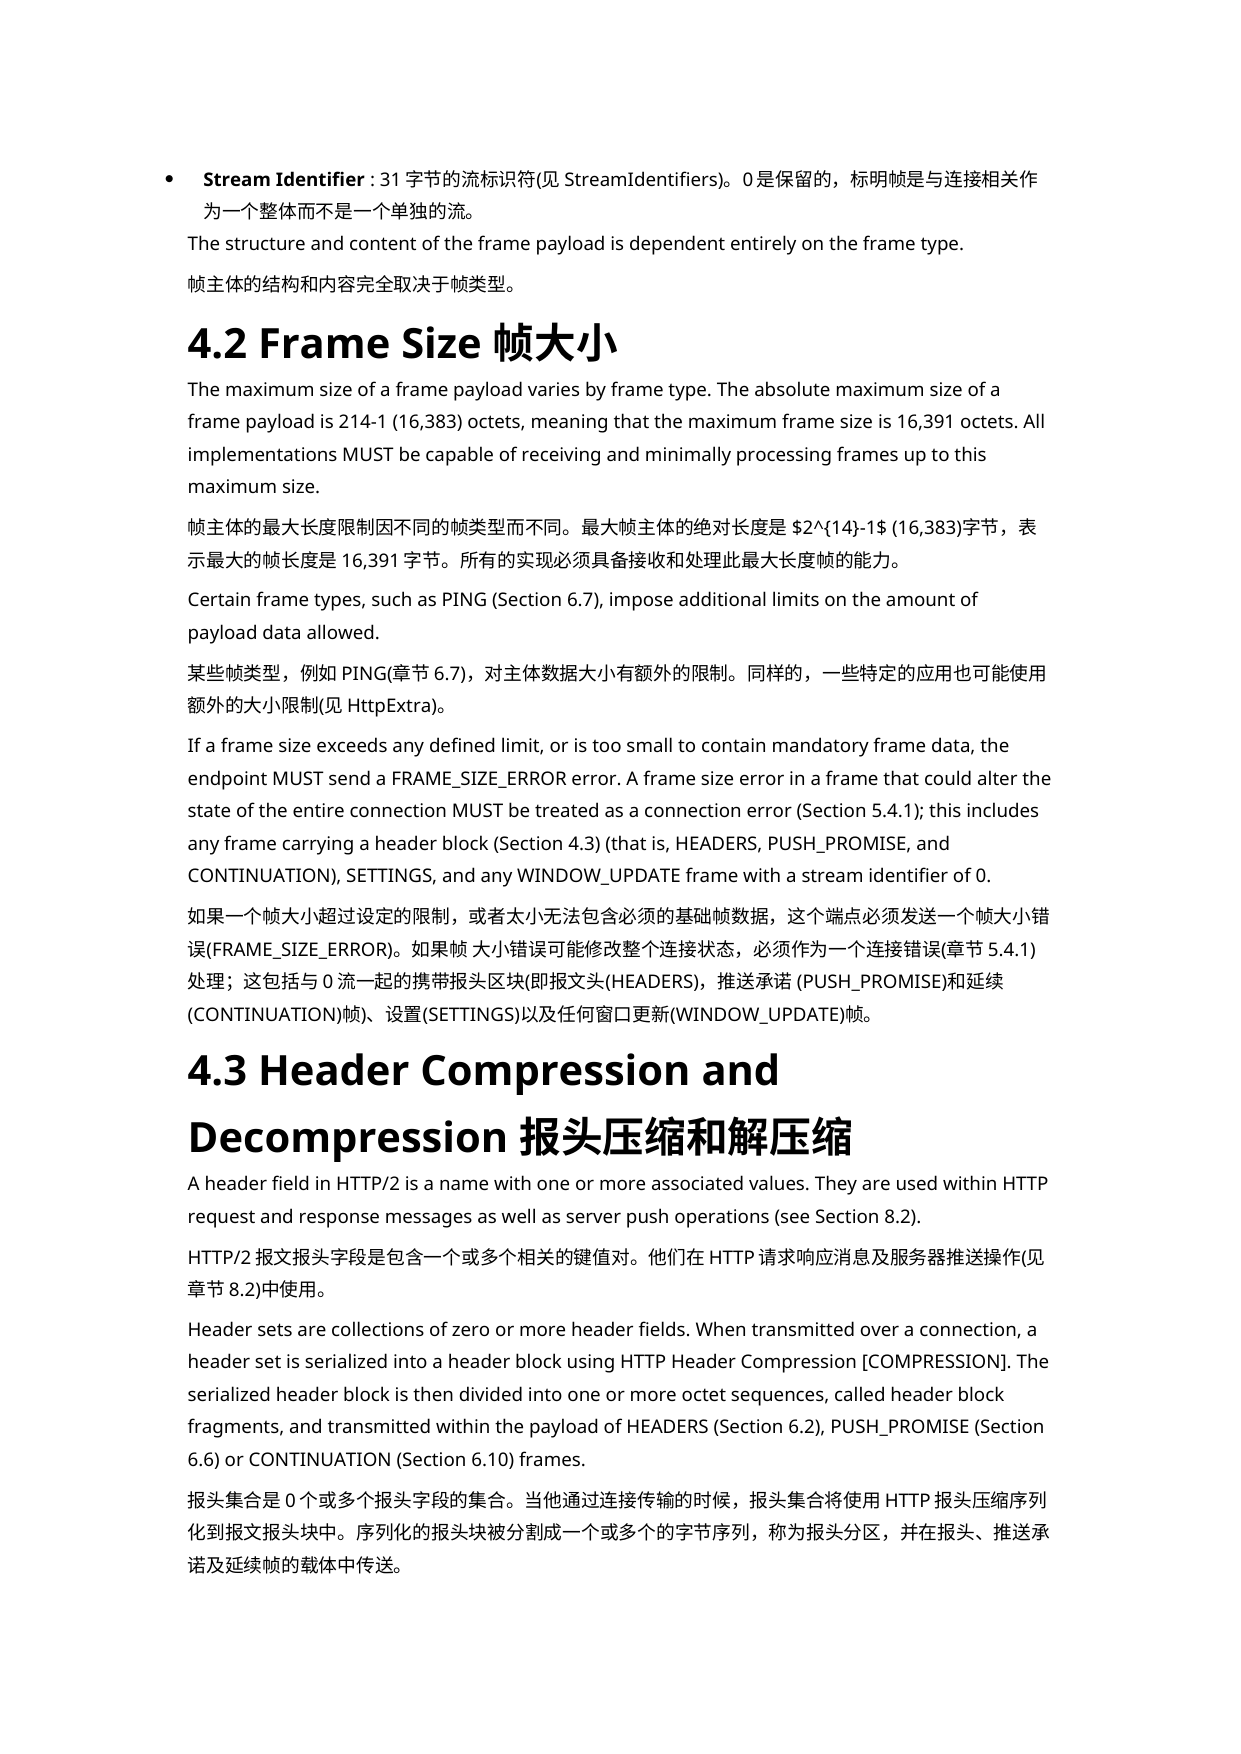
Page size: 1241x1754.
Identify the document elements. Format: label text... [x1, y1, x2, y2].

text 4.3 Header Compression and Decompression 报头压缩和解压缩 [187, 1037, 1053, 1167]
text Certain frame types, such as PING (Section 6.7), impose additional limits on the amount of payload data allowed. [187, 583, 1053, 648]
text 4.2 Frame Size 帧大小 [187, 308, 1053, 373]
text If a frame size exceeds any defined limit, or is too small to contain mandatory frame data, the endpoint MUST send a FRAME_SIZE_ERROR error. A frame size error in a frame that could alter the state of the entire connection MUST be treated as a connection error (Section 5.4.1); this includes any frame carrying a header block (Section 4.3) (that is, HEADERS, PUSH_PROMISE, and CONTINUATION), SETTINGS, and any WINDOW_UPDATE frame with a stream identifier of 0. [187, 729, 1053, 891]
text Header sets are collections of zero or more header fields. When transmitted over a connection, a header set is serialized into a header block using HTTP Header Compression [COMPRESSION]. The serialized header block is then divided into one or more octet sequences, called header block fragments, and transmitted within the payload of HEADERS (Section 6.2), PUSH_PROMISE (Section 6.6) or CONTINUATION (Section 6.10) frames. [187, 1313, 1053, 1475]
text A header field in HTTP/2 is a name with one or more associated values. They are used within HTTP request and response messages as well as server push operations (see Section 8.2). [187, 1167, 1053, 1232]
text 如果一个帧大小超过设定的限制，或者太小无法包含必须的基础帧数据，这个端点必须发送一个帧大小错误(FRAME_SIZE_ERROR)。如果帧 大小错误可能修改整个连接状态，必须作为一个连接错误(章节5.4.1)处理；这包括与0流一起的携带报头区块(即报文头(HEADERS)，推送承诺 (PUSH_PROMISE)和延续(CONTINUATION)帧)、设置(SETTINGS)以及任何窗口更新(WINDOW_UPDATE)帧。 [187, 899, 1053, 1029]
text 某些帧类型，例如PING(章节6.7)，对主体数据大小有额外的限制。同样的，一些特定的应用也可能使用额外的大小限制(见HttpExtra)。 [187, 656, 1053, 721]
text 帧主体的最大长度限制因不同的帧类型而不同。最大帧主体的绝对长度是 $2^{14}-1$ (16,383)字节，表示最大的帧长度是16,391字节。所有的实现必须具备接收和处理此最大长度帧的能力。 [187, 510, 1053, 575]
text The structure and content of the frame payload is dependent entirely on the frame type. [187, 227, 1053, 259]
text HTTP/2报文报头字段是包含一个或多个相关的键值对。他们在HTTP请求响应消息及服务器推送操作(见章节8.2)中使用。 [187, 1240, 1053, 1305]
text 报头集合是0个或多个报头字段的集合。当他通过连接传输的时候，报头集合将使用HTTP报头压缩序列化到报文报头块中。序列化的报头块被分割成一个或多个的字节序列，称为报头分区，并在报头、推送承诺及延续帧的载体中传送。 [187, 1483, 1053, 1580]
text 帧主体的结构和内容完全取决于帧类型。 [187, 267, 1053, 300]
list Stream Identifier : 31字节的流标识符(见StreamIdentifiers)。0是保留的，标明帧是与连接相关作为一个整体而不是一个单独的流。 [166, 162, 1053, 227]
text The maximum size of a frame payload varies by frame type. The absolute maximum size of a frame payload is 214-1 (16,383) octets, meaning that the maximum frame size is 16,391 octets. All implementations MUST be capable of receiving and minimally processing frames up to this maximum size. [187, 373, 1053, 503]
